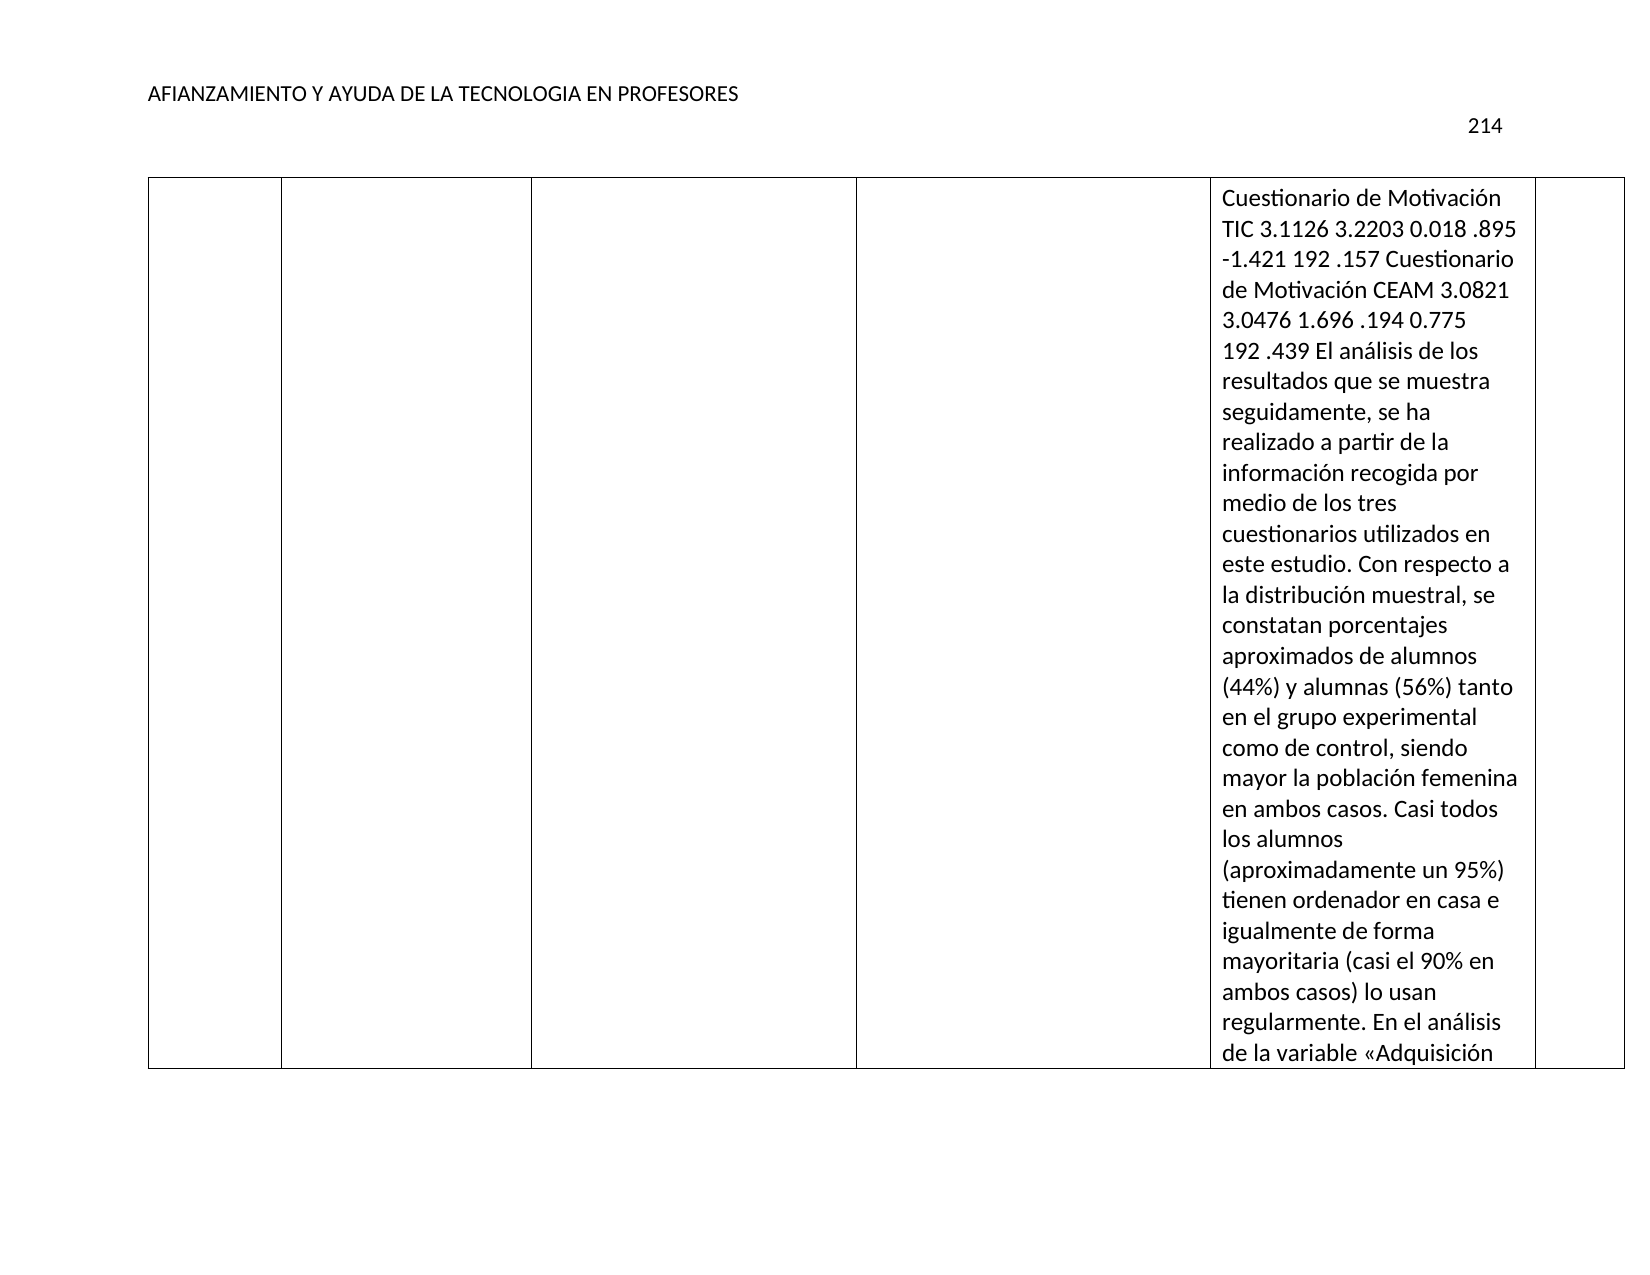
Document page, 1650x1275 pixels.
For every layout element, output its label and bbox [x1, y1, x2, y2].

table_cell [282, 178, 531, 1067]
table_cell [532, 178, 856, 1067]
table_cell [1211, 178, 1535, 1067]
table_cell [857, 178, 1210, 1067]
table_cell [1536, 178, 1624, 1067]
table_cell [149, 178, 281, 1067]
